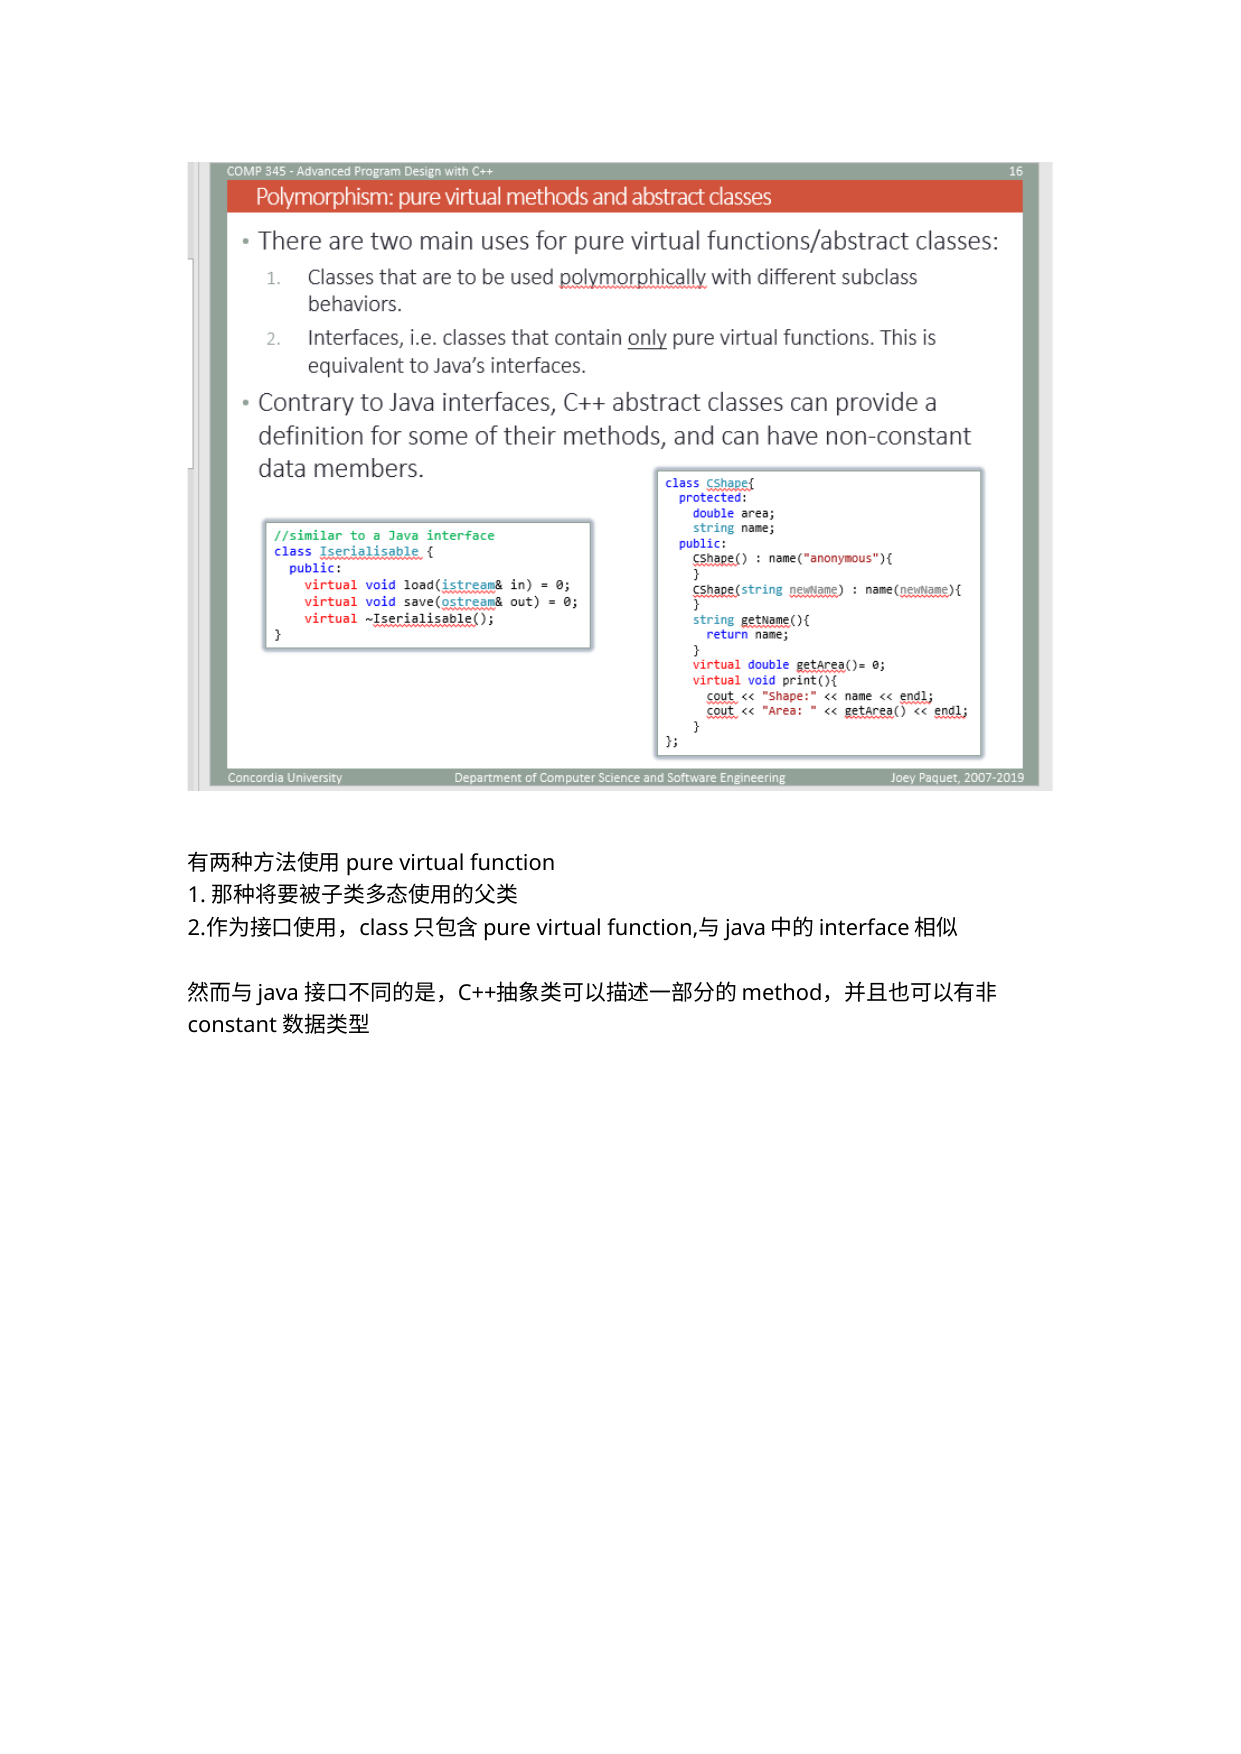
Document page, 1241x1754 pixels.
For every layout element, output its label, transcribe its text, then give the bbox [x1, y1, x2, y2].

picture [187, 162, 1053, 791]
text 有两种方法使用 pure virtual function [187, 844, 1053, 877]
text 2.作为接口使用，class只包含pure virtual function,与java中的interface相似 [187, 909, 1053, 942]
text 然而与java 接口不同的是，C++抽象类可以描述一部分的method，并且也可以有非constant 数据类型 [187, 974, 1053, 1039]
text 1. 那种将要被子类多态使用的父类 [187, 877, 1053, 909]
